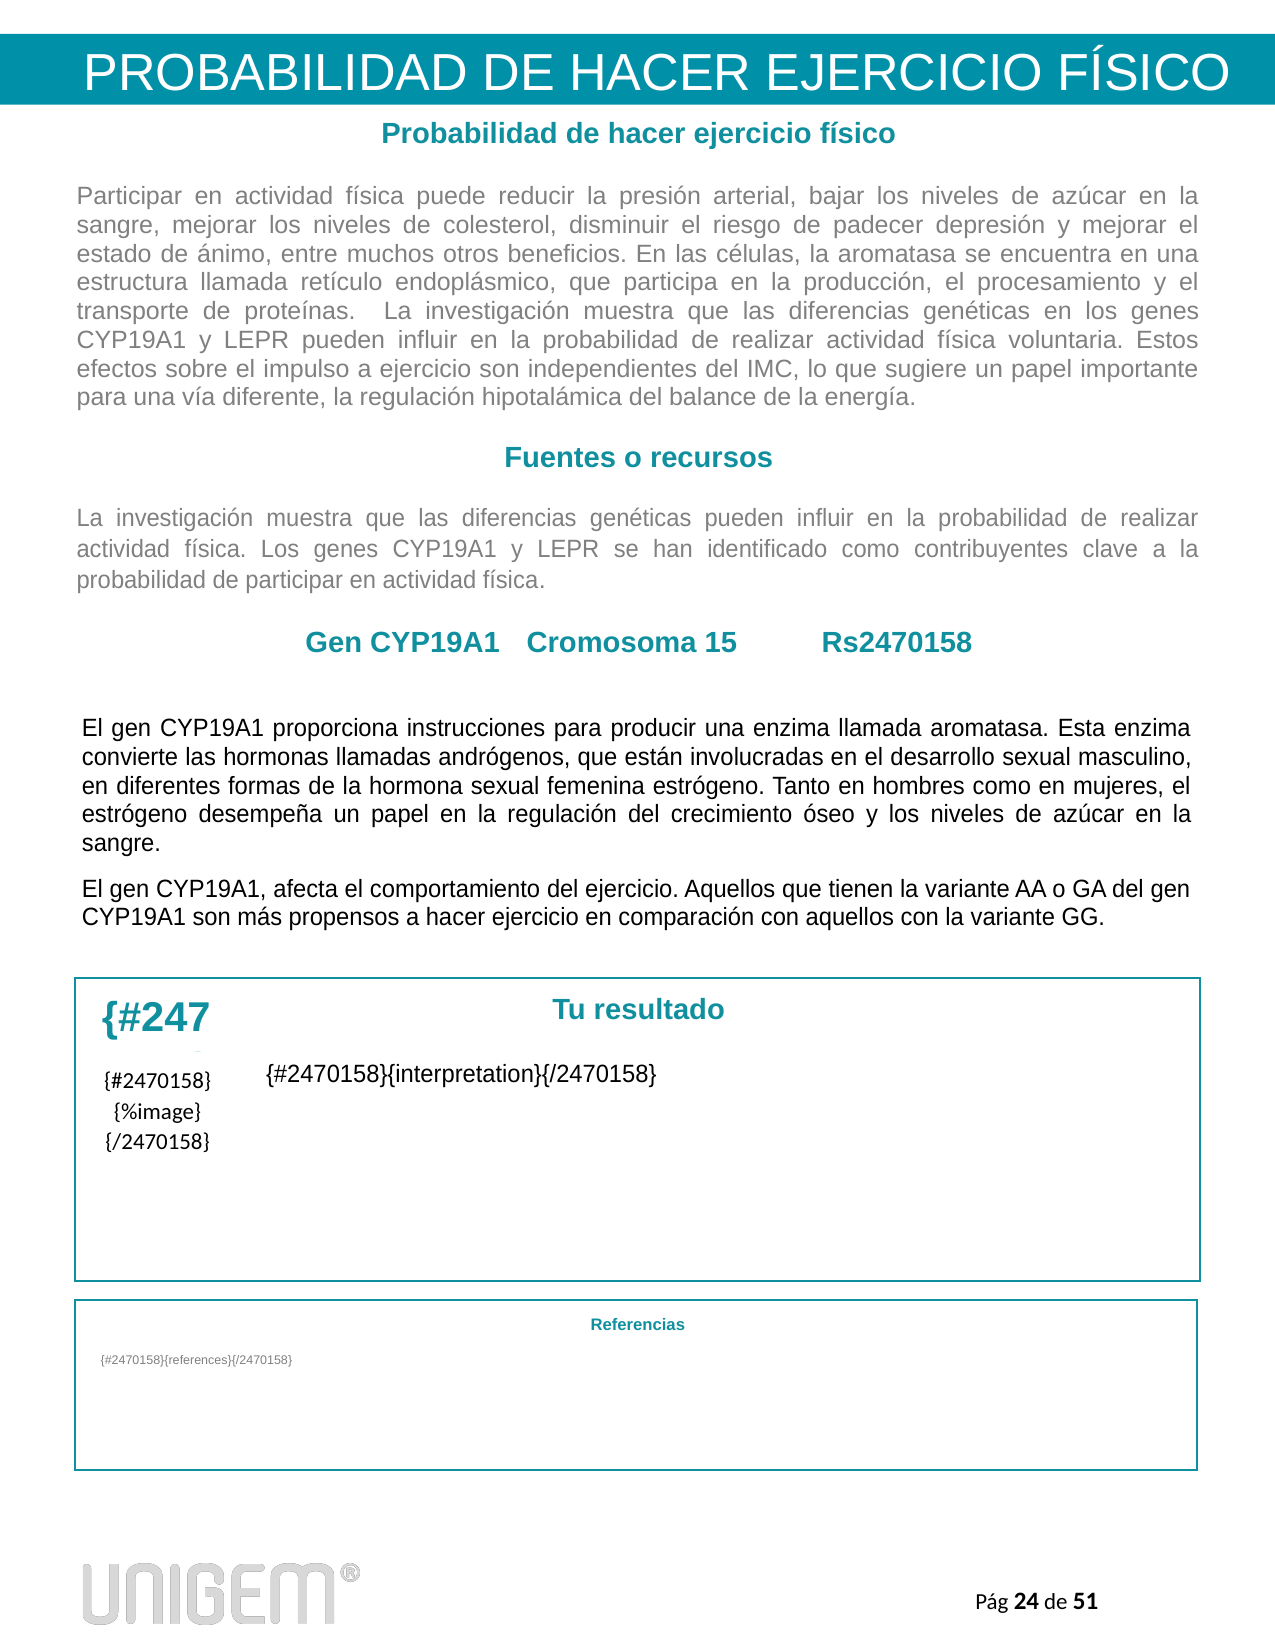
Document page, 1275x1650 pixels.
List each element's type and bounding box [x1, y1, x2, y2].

picture [82, 1563, 360, 1625]
